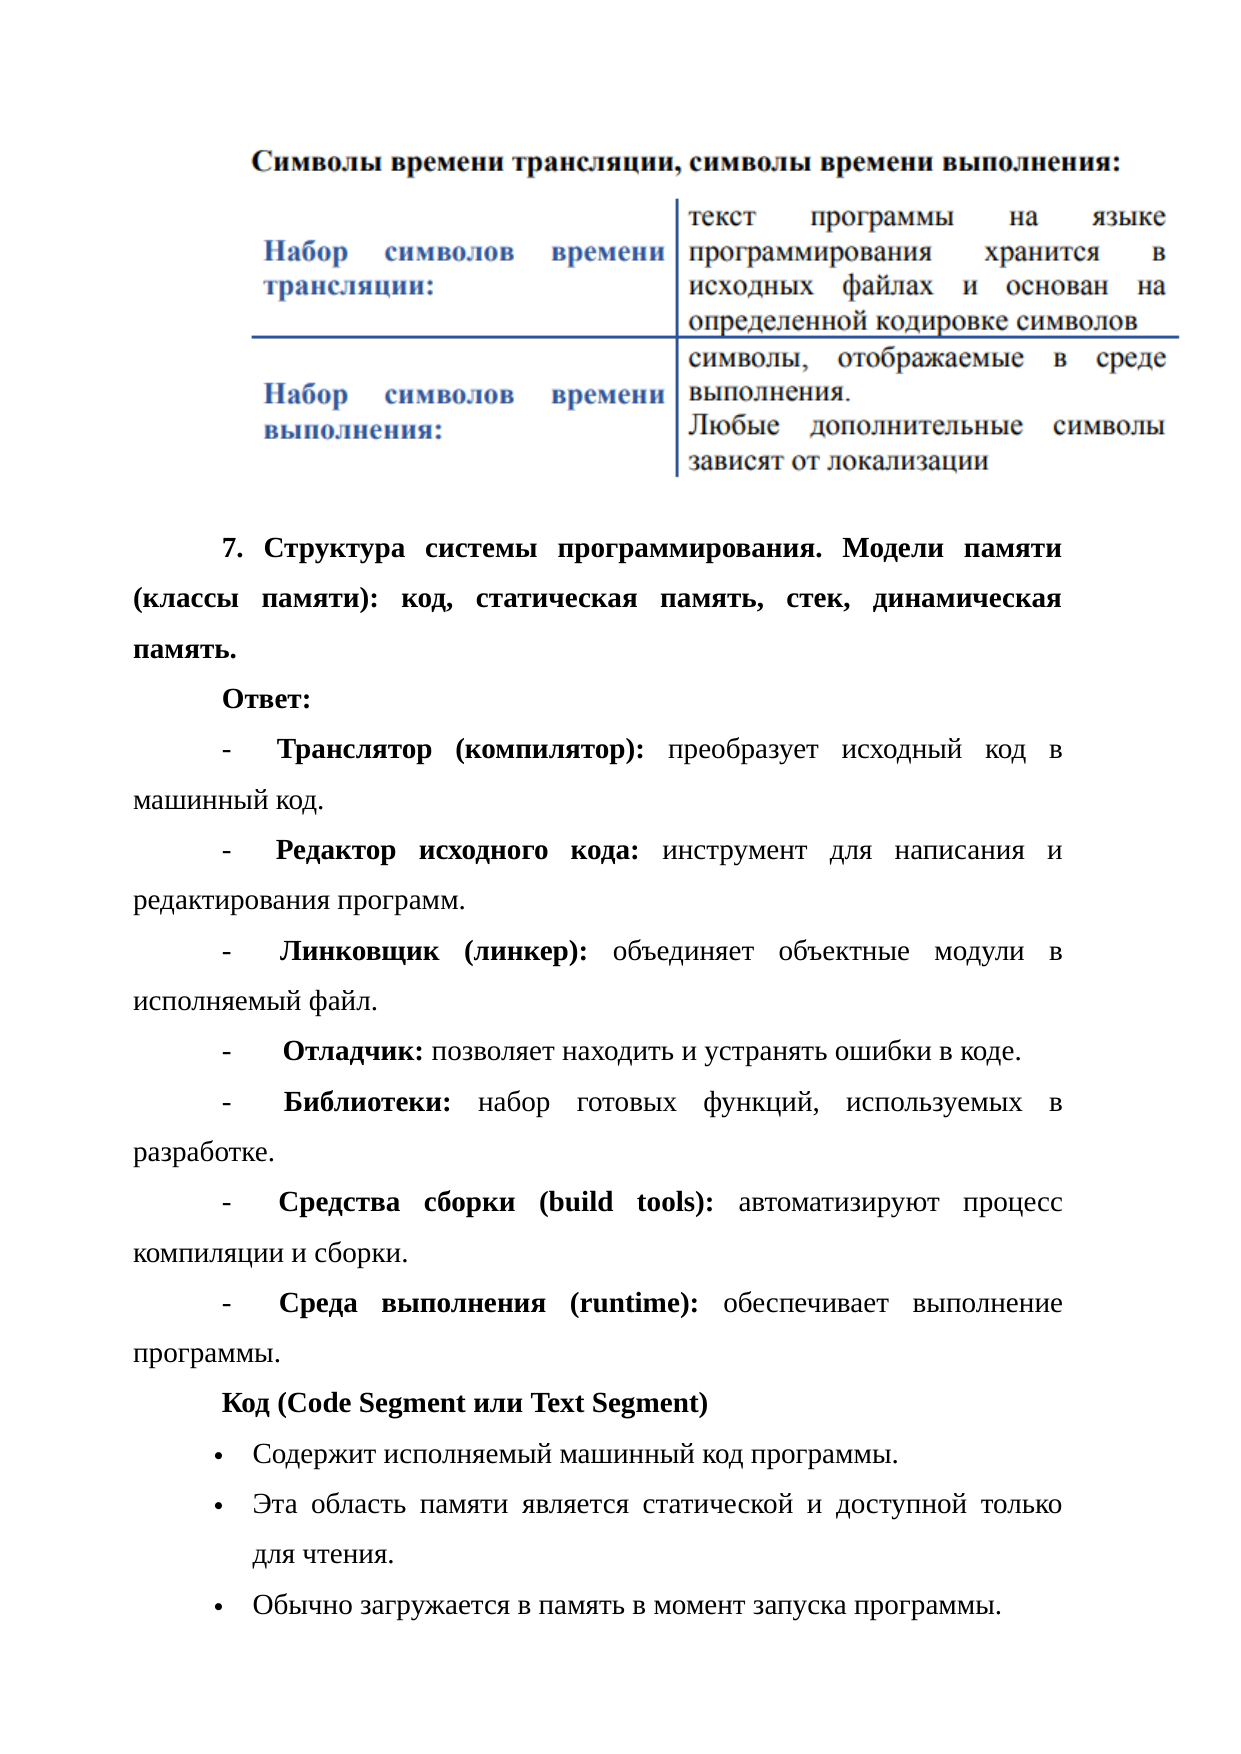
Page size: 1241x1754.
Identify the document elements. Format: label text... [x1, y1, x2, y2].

text - Транслятор (компилятор): преобразует исходный код в машинный код. [133, 732, 1063, 815]
text - Редактор исходного кода: инструмент для написания и редактирования программ. [133, 832, 1063, 916]
text - Линковщик (линкер): объединяет объектные модули в исполняемый файл. [133, 933, 1063, 1017]
text Код (Code Segment или Text Segment) [133, 1386, 1063, 1419]
list Обычно загружается в память в момент запуска программы. [215, 1587, 1063, 1620]
list Содержит исполняемый машинный код программы. [215, 1436, 1063, 1469]
list Эта область памяти является статической и доступной только для чтения. [215, 1486, 1063, 1570]
text - Библиотеки: набор готовых функций, используемых в разработке. [133, 1084, 1063, 1168]
text - Отладчик: позволяет находить и устранять ошибки в коде. [133, 1033, 1063, 1067]
text 7. Структура системы программирования. Модели памяти (классы памяти): код, статическая память, стек, динамическая память. [133, 530, 1063, 664]
text - Средства сборки (build tools): автоматизируют процесс компиляции и сборки. [133, 1184, 1063, 1268]
text Ответ: [133, 681, 1063, 715]
text - Среда выполнения (runtime): обеспечивает выполнение программы. [133, 1285, 1063, 1369]
picture [221, 118, 1197, 517]
